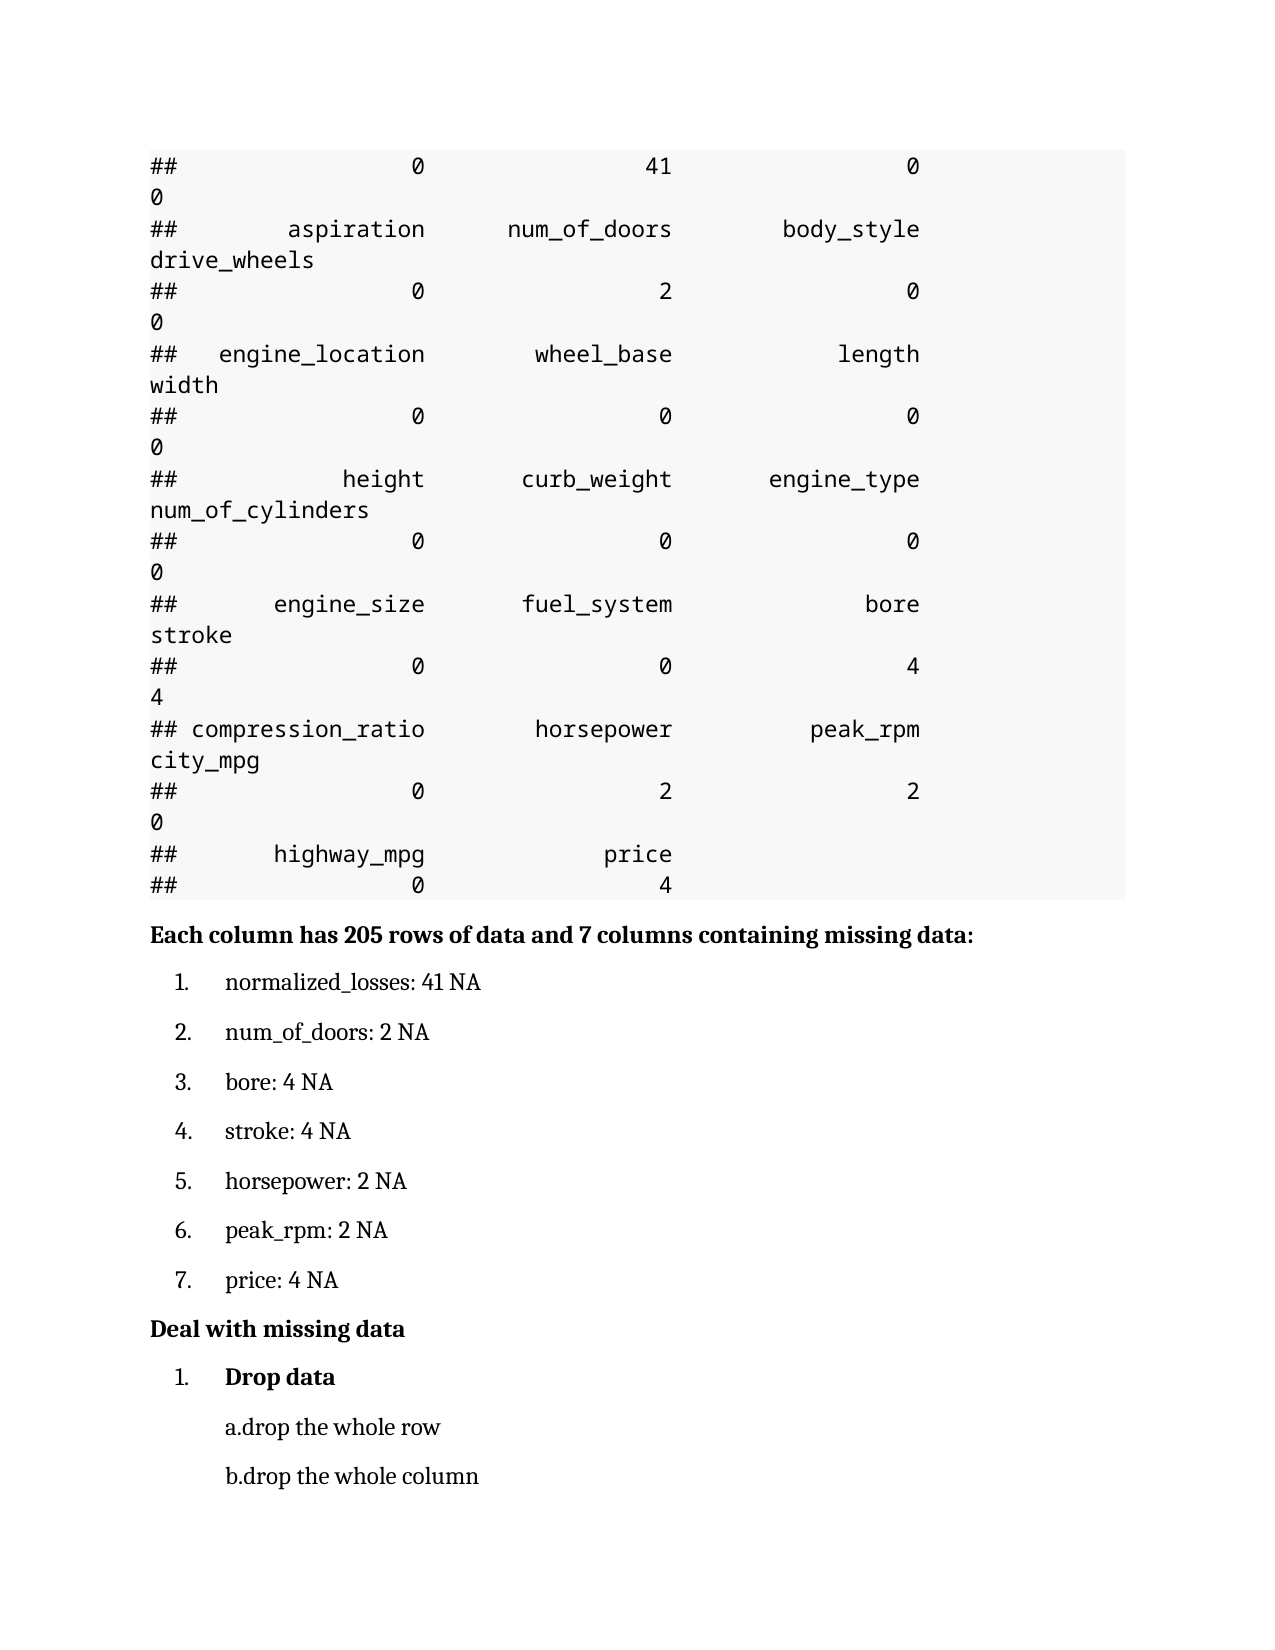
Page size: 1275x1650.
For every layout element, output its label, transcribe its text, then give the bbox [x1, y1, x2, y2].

list normalized_losses: 41 NA [175, 968, 1125, 997]
list price: 4 NA [175, 1266, 1125, 1294]
list peak_rpm: 2 NA [175, 1216, 1125, 1245]
list num_of_doors: 2 NA [175, 1018, 1125, 1047]
text Each column has 205 rows of data and 7 columns containing missing data: [150, 921, 1125, 949]
list bore: 4 NA [175, 1067, 1125, 1096]
list b.drop the whole column [175, 1462, 1125, 1491]
text Deal with missing data [150, 1315, 1125, 1344]
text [150, 150, 1125, 900]
list Drop data [175, 1363, 1125, 1392]
list a.drop the whole row [175, 1412, 1125, 1441]
list stroke: 4 NA [175, 1117, 1125, 1146]
list horsepower: 2 NA [175, 1167, 1125, 1195]
